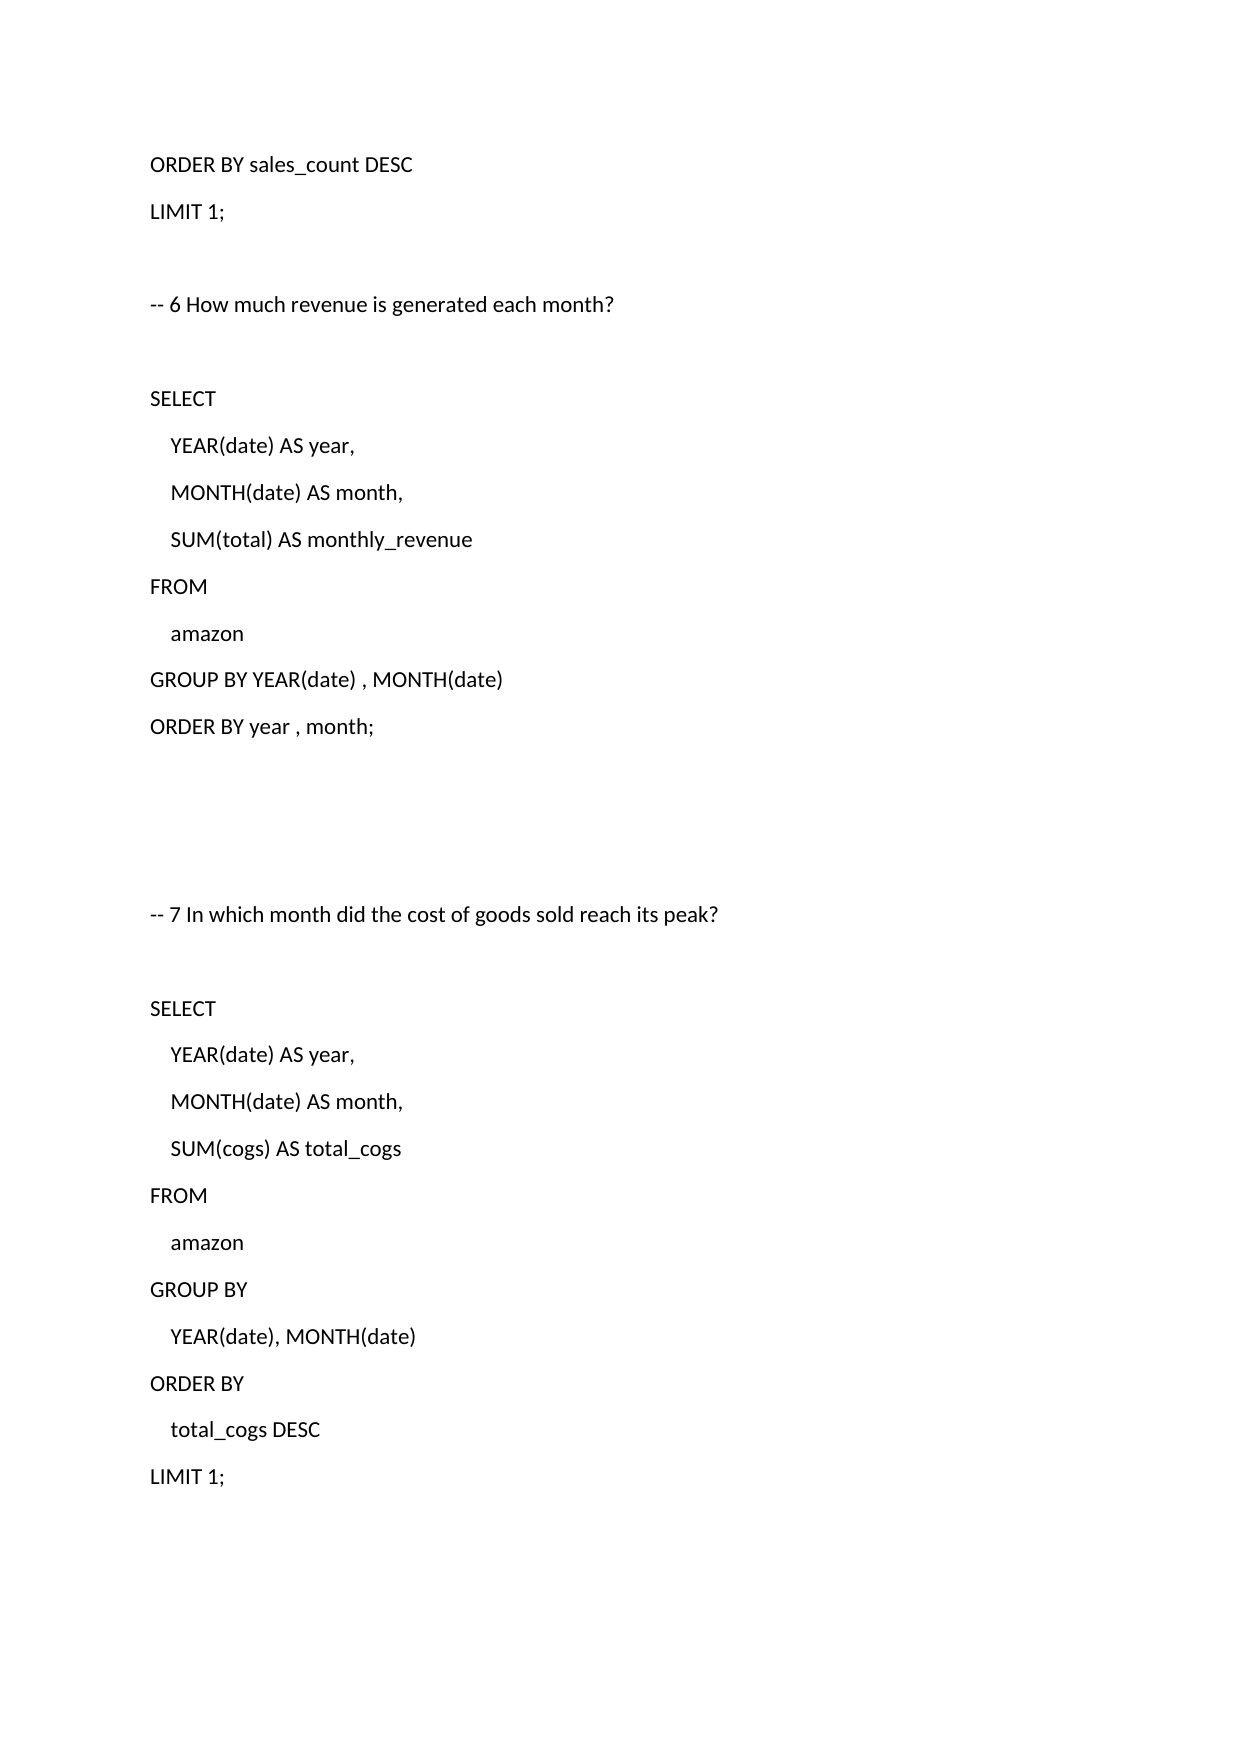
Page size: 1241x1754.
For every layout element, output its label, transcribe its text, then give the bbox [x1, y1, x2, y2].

text amazon [150, 619, 1090, 647]
text YEAR(date) AS year, [150, 431, 1090, 459]
text GROUP BY [150, 1275, 1090, 1303]
text ORDER BY year , month; [150, 712, 1090, 741]
text MONTH(date) AS month, [150, 1087, 1090, 1116]
text LIMIT 1; [150, 1462, 1090, 1491]
text FROM [150, 1181, 1090, 1209]
text total_cogs DESC [150, 1416, 1090, 1444]
text LIMIT 1; [150, 197, 1090, 225]
text GROUP BY YEAR(date) , MONTH(date) [150, 666, 1090, 694]
text SUM(cogs) AS total_cogs [150, 1134, 1090, 1162]
text -- 6 How much revenue is generated each month? [150, 291, 1090, 319]
text YEAR(date) AS year, [150, 1041, 1090, 1069]
text -- 7 In which month did the cost of goods sold reach its peak? [150, 900, 1090, 928]
text SELECT [150, 994, 1090, 1022]
text amazon [150, 1228, 1090, 1256]
text YEAR(date), MONTH(date) [150, 1322, 1090, 1350]
text ORDER BY sales_count DESC [150, 150, 1090, 178]
text SUM(total) AS monthly_revenue [150, 525, 1090, 553]
text ORDER BY [150, 1369, 1090, 1397]
text MONTH(date) AS month, [150, 478, 1090, 506]
text FROM [150, 572, 1090, 600]
text SELECT [150, 384, 1090, 412]
